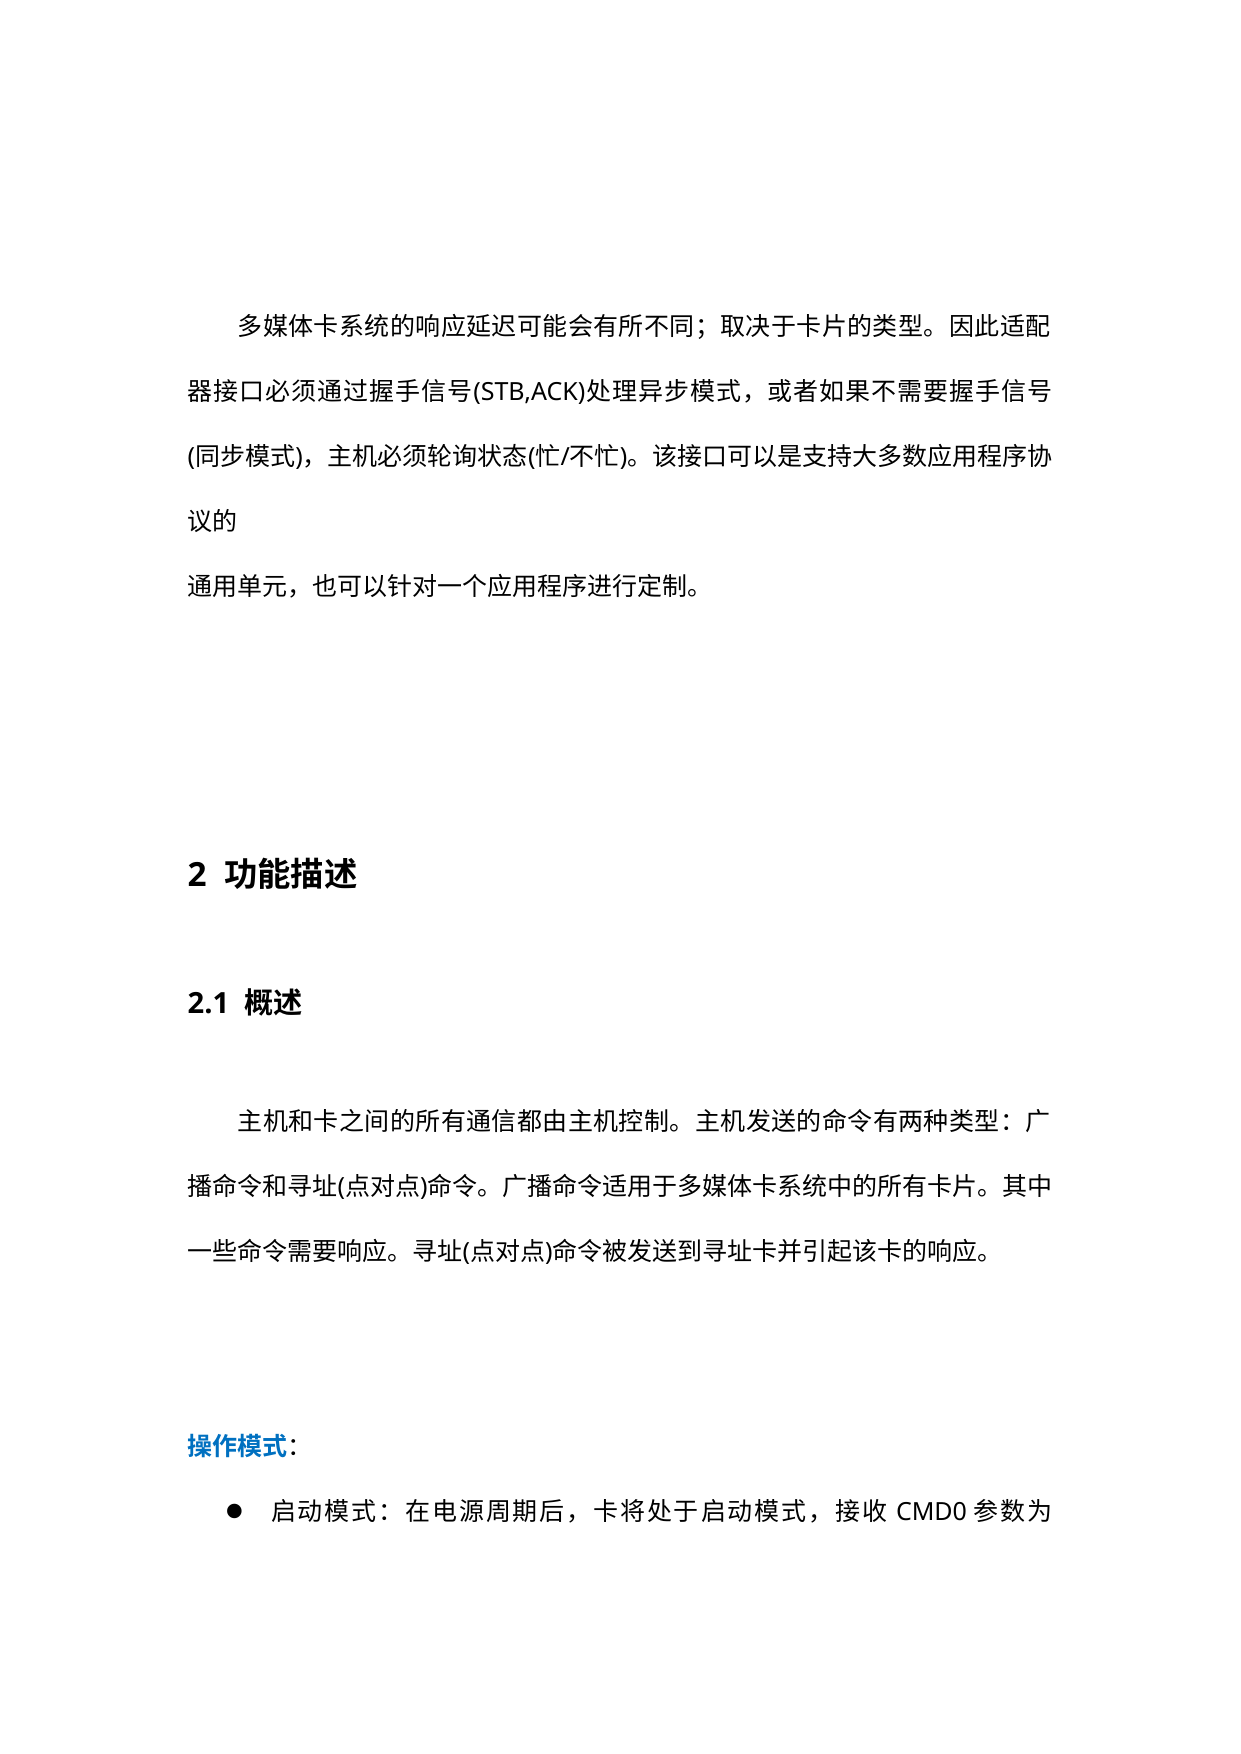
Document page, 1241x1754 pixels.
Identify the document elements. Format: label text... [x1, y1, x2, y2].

text 操作模式： [187, 1412, 1053, 1477]
list 启动模式：在电源周期后，卡将处于启动模式，接收CMD0参数为0xF0F0F0F0或(仅eMMC)断言硬件复位信号； [225, 1477, 1053, 1542]
text 多媒体卡系统的响应延迟可能会有所不同；取决于卡片的类型。因此适配器接口必须通过握手信号(STB,ACK)处理异步模式，或者如果不需要握手信号(同步模式)，主机必须轮询状态(忙/不忙)。该接口可以是支持大多数应用程序协议的 通用单元，也可以针对一个应用程序进行定制。 [187, 292, 1053, 617]
subtitle 2 功能描述 [187, 839, 1053, 904]
text 主机和卡之间的所有通信都由主机控制。主机发送的命令有两种类型：广播命令和寻址(点对点)命令。广播命令适用于多媒体卡系统中的所有卡片。其中一些命令需要响应。寻址(点对点)命令被发送到寻址卡并引起该卡的响应。 [187, 1087, 1053, 1282]
subtitle 2.1 概述 [187, 968, 1053, 1033]
